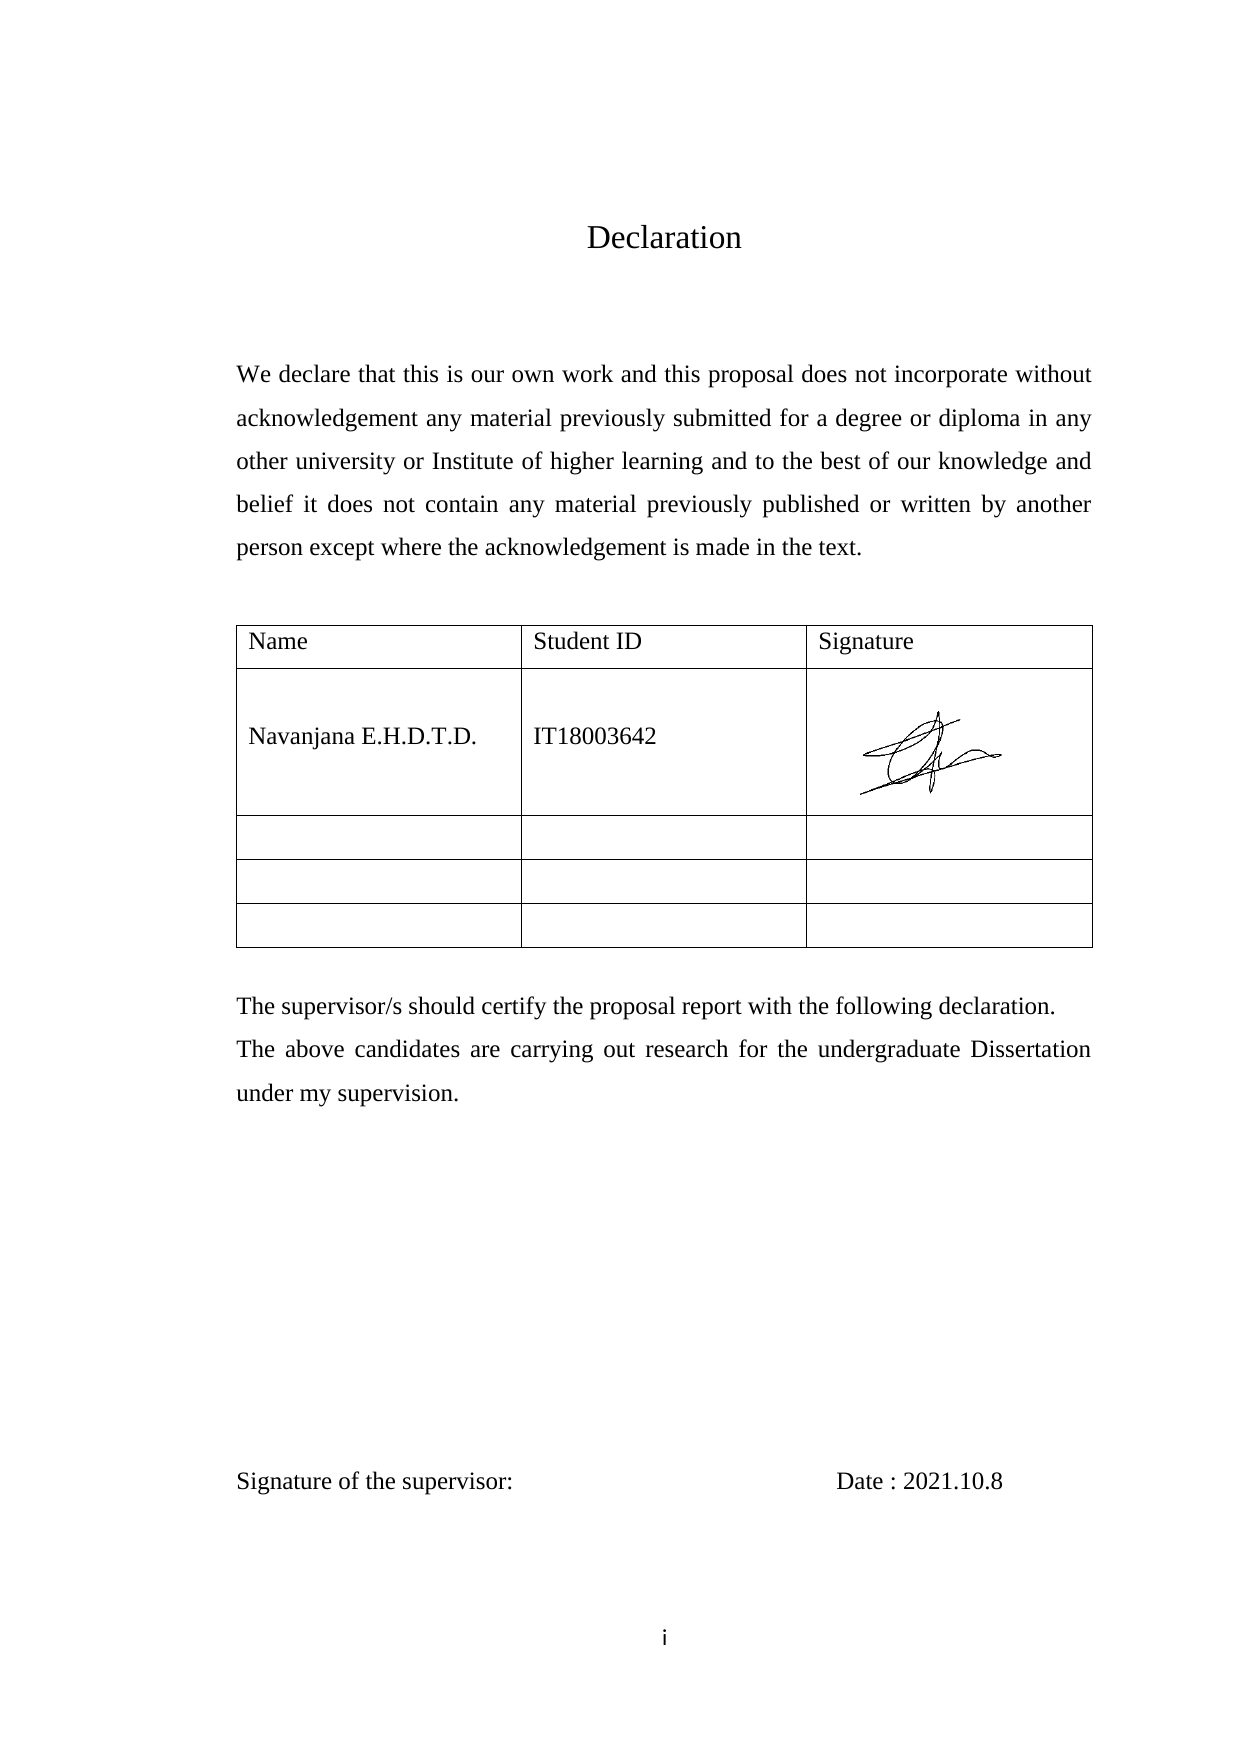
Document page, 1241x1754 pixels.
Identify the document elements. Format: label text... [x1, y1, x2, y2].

table_cell [522, 816, 806, 859]
table_cell [807, 860, 1092, 903]
table_cell [522, 904, 806, 947]
table_cell [807, 816, 1092, 859]
table_cell [237, 816, 521, 859]
table_cell IT18003642 [522, 669, 806, 815]
table_cell Navanjana E.H.D.T.D. [237, 669, 521, 815]
table_cell [237, 904, 521, 947]
table_cell [807, 904, 1092, 947]
table_cell [807, 669, 1092, 815]
table_cell [522, 860, 806, 903]
text We declare that this is our own work and this proposal does not incorporate without acknowledgement any material previously submitted for a degree or diploma in any other university or Institute of higher learning and to the best of our knowledge and belief it does not contain any material previously published or written by another person except where the acknowledgement is made in the text. [236, 359, 1092, 561]
text The above candidates are carrying out research for the undergraduate Dissertation under my supervision. [236, 1034, 1092, 1106]
picture [844, 702, 1041, 812]
text The supervisor/s should certify the proposal report with the following declaration. [236, 991, 1092, 1020]
subtitle Declaration [236, 217, 1092, 256]
table_header Student ID [522, 626, 806, 668]
table_header Name [237, 626, 521, 668]
table_header Signature [807, 626, 1092, 668]
text Signature of the supervisor: Date : 2021.10.8 [236, 1466, 1092, 1494]
table_cell [237, 860, 521, 903]
